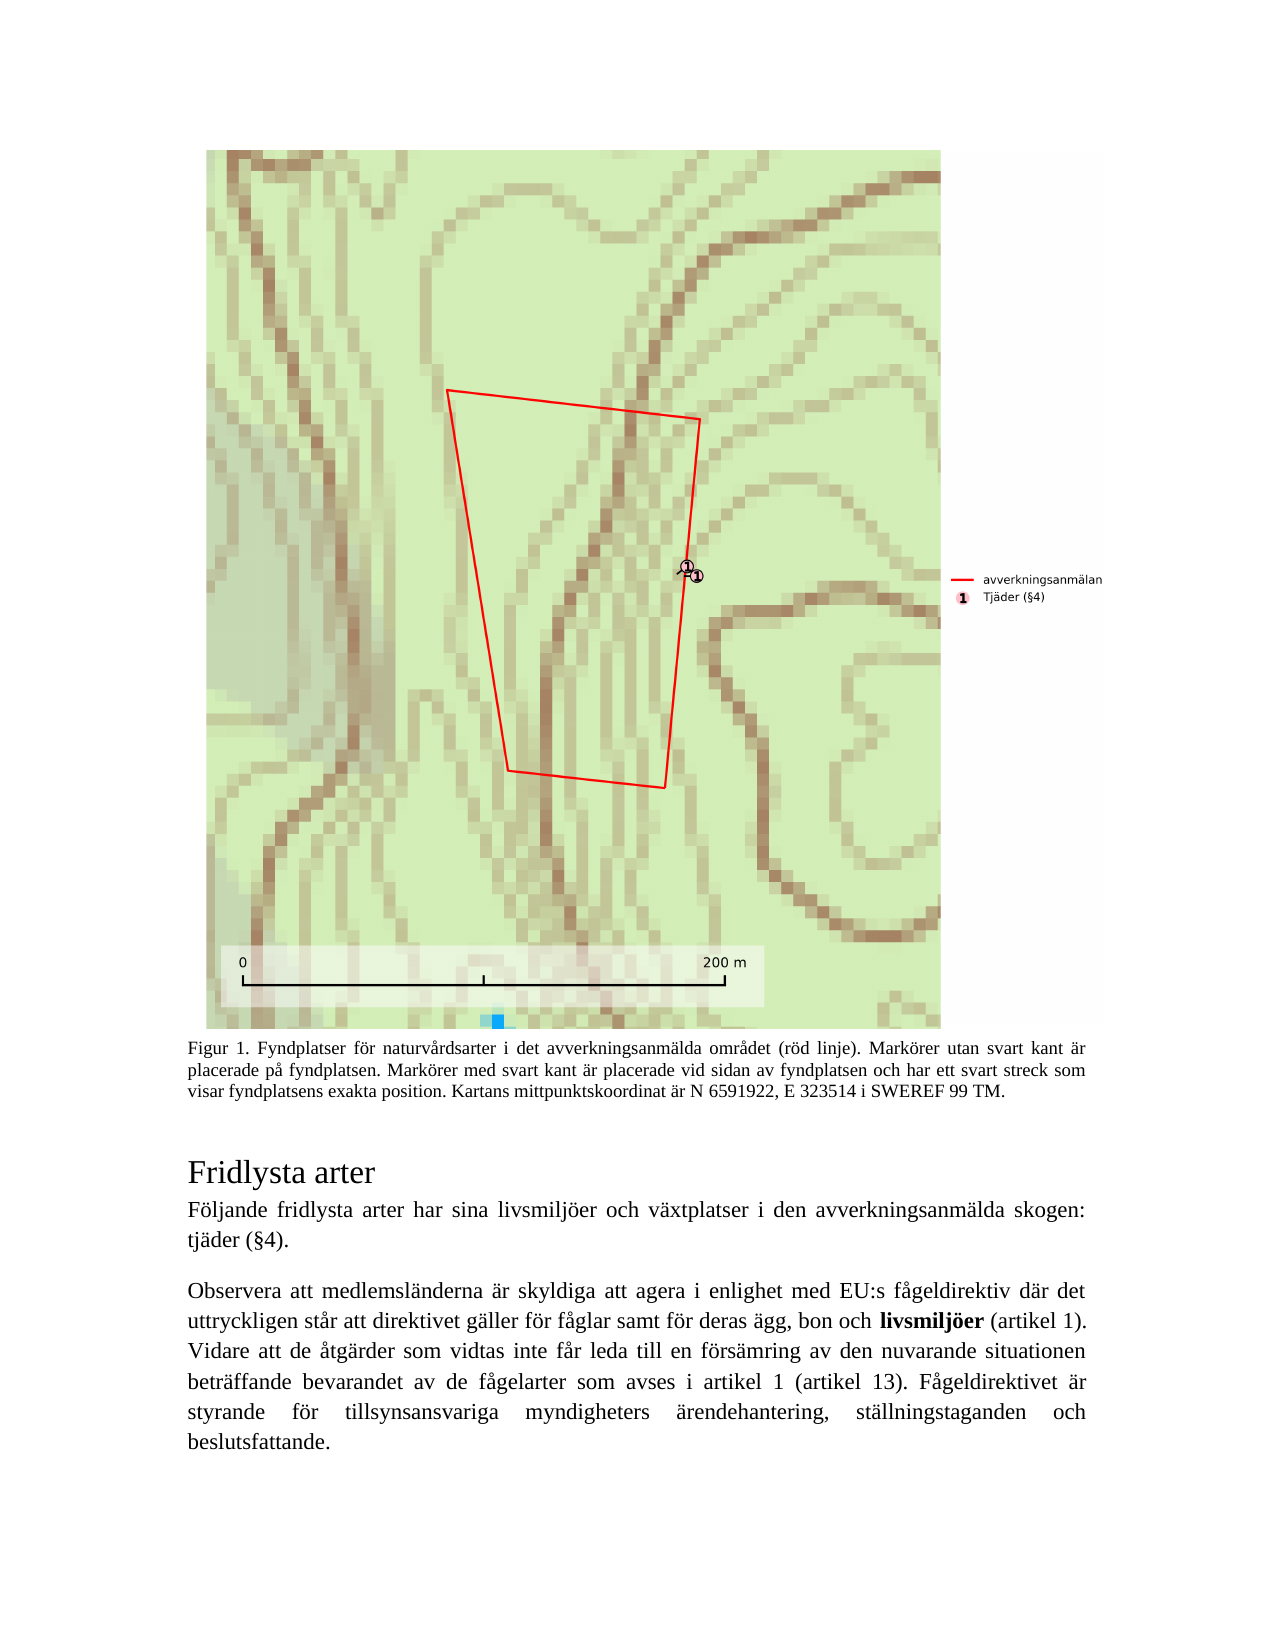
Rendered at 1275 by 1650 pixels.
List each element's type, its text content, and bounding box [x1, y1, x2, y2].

picture [206, 150, 1107, 1029]
subtitle Fridlysta arter [187, 1152, 1087, 1190]
text Observera att medlemsländerna är skyldiga att agera i enlighet med EU:s fågeldirektiv där det uttryckligen står att direktivet gäller för fåglar samt för deras ägg, bon och livsmiljöer (artikel 1). Vidare att de åtgärder som vidtas inte får leda till en försämring av den nuvarande situationen beträffande bevarandet av de fågelarter som avses i artikel 1 (artikel 13). Fågeldirektivet är styrande för tillsynsansvariga myndigheters ärendehantering, ställningstaganden och beslutsfattande. [187, 1277, 1087, 1454]
text Figur 1. Fyndplatser för naturvårdsarter i det avverkningsanmälda området (röd linje). Markörer utan svart kant är placerade på fyndplatsen. Markörer med svart kant är placerade vid sidan av fyndplatsen och har ett svart streck som visar fyndplatsens exakta position. Kartans mittpunktskoordinat är N 6591922, E 323514 i SWEREF 99 TM. [187, 1037, 1087, 1102]
text Följande fridlysta arter har sina livsmiljöer och växtplatser i den avverkningsanmälda skogen: tjäder (§4). [187, 1196, 1087, 1252]
